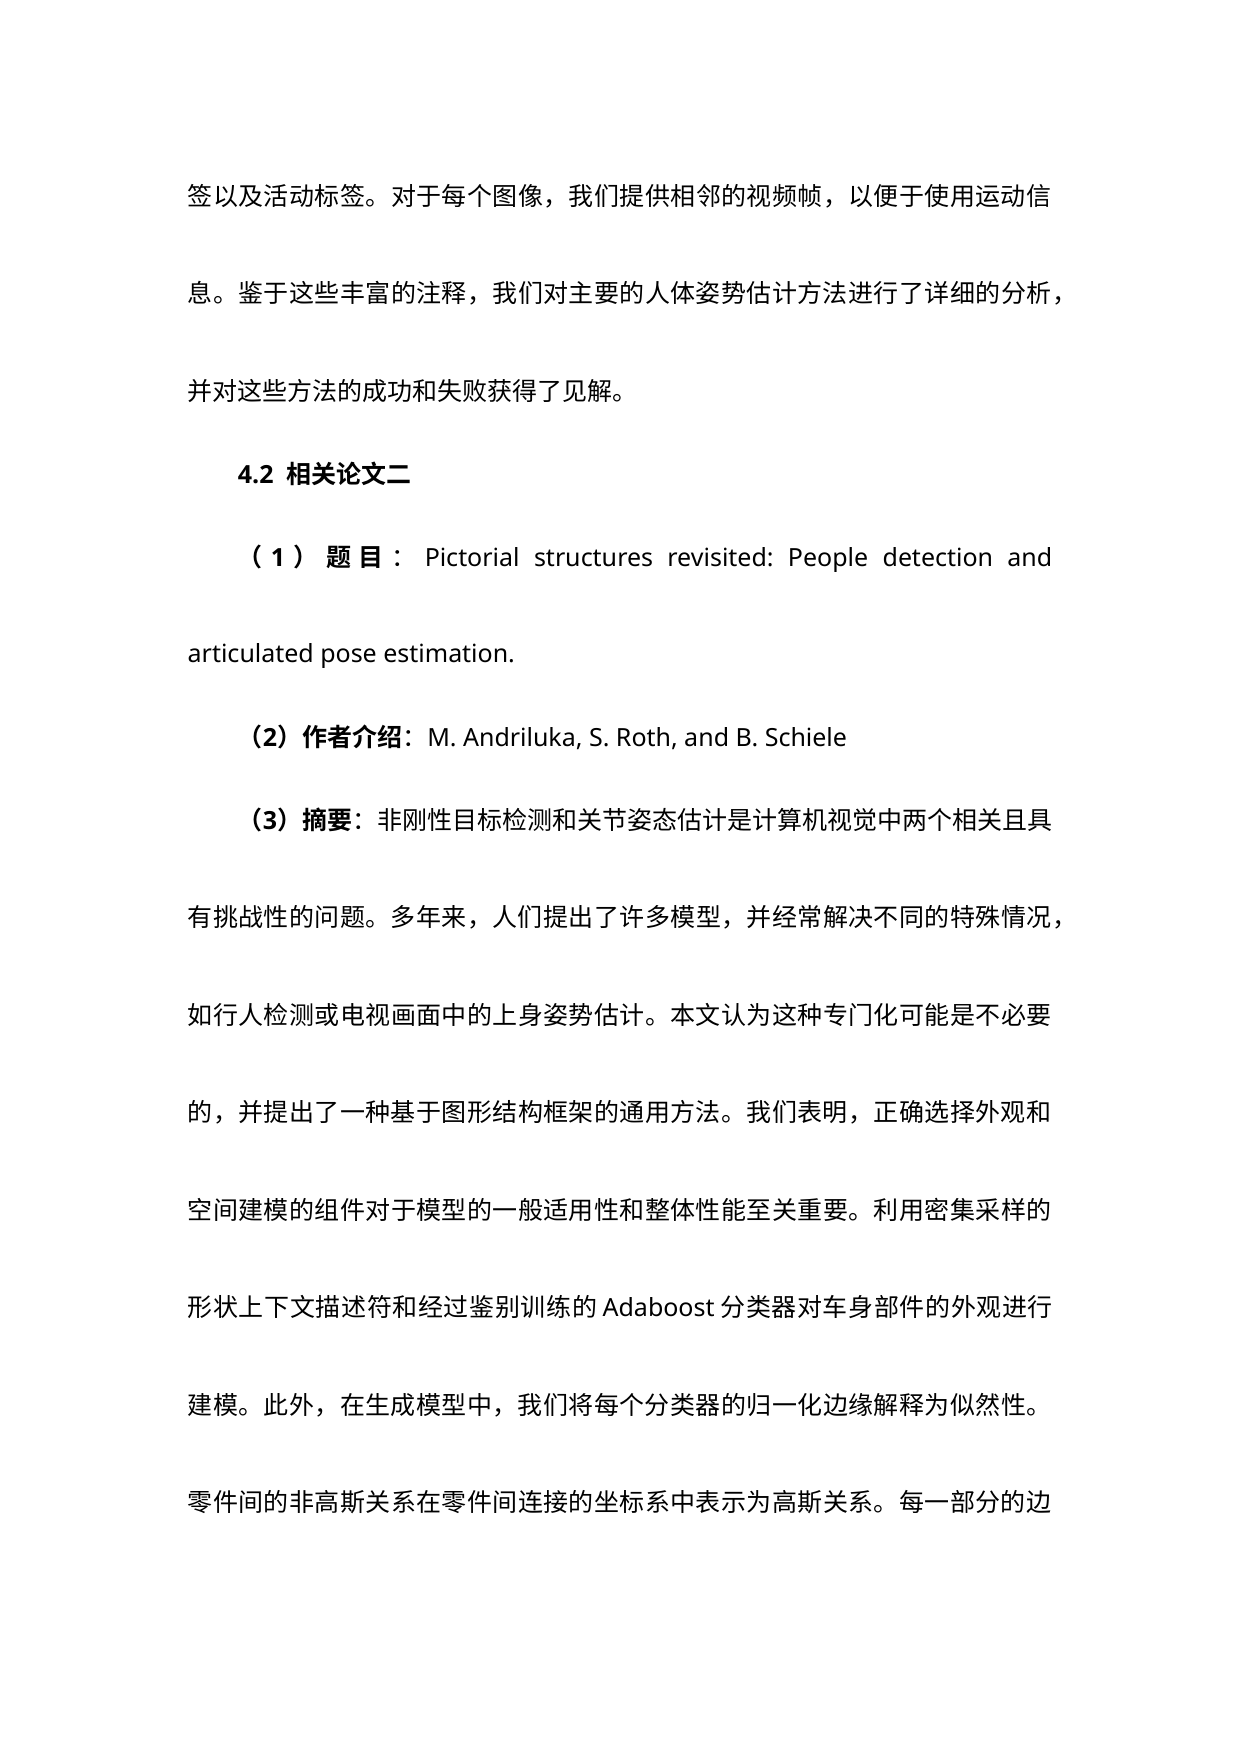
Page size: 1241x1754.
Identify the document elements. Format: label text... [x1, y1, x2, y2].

text （2）作者介绍：M. Andriluka, S. Roth, and B. Schiele [187, 703, 1053, 768]
text （1）题目：Pictorial structures revisited: People detection and articulated pose estimation. [187, 523, 1053, 686]
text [187, 786, 1053, 1533]
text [187, 162, 1053, 422]
text 4.2 相关论文二 [187, 440, 1053, 505]
